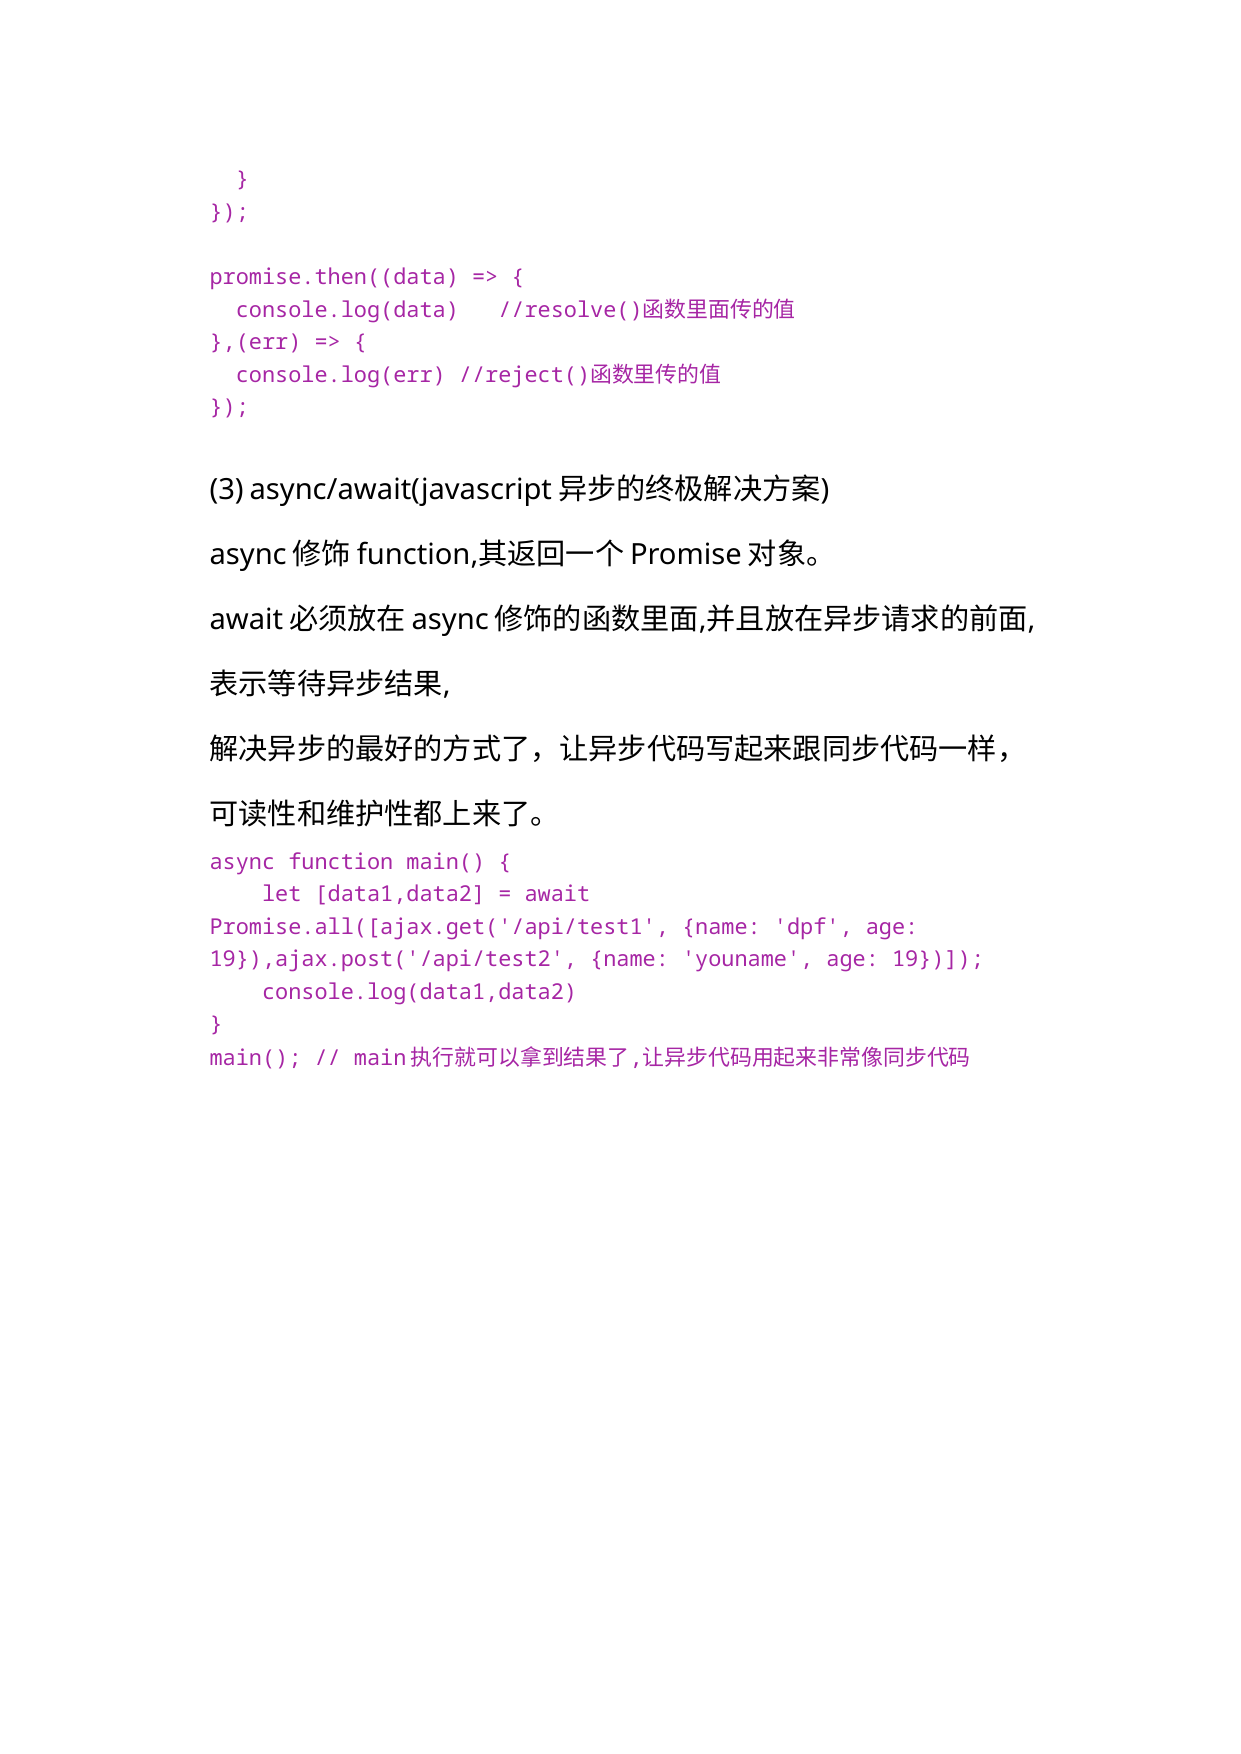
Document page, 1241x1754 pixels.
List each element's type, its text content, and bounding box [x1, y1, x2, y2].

text } [209, 1007, 1053, 1039]
text },(err) => { [209, 324, 1053, 357]
text console.log(data) //resolve()函数里面传的值 [209, 292, 1053, 324]
text let [data1,data2] = await Promise.all([ajax.get('/api/test1', {name: 'dpf', age: 19}),ajax.post('/api/test2', {name: 'youname', age: 19})]); [209, 877, 1053, 974]
text 解决异步的最好的方式了，让异步代码写起来跟同步代码一样，可读性和维护性都上来了。 [209, 714, 1053, 844]
text promise.then((data) => { [209, 259, 1053, 292]
text }); [209, 194, 1053, 227]
text console.log(data1,data2) [209, 974, 1053, 1007]
text await必须放在async修饰的函数里面,并且放在异步请求的前面,表示等待异步结果, [209, 584, 1053, 714]
text async function main() { [209, 844, 1053, 877]
text console.log(err) //reject()函数里传的值 [209, 357, 1053, 389]
text } [209, 162, 1053, 194]
text async修饰function,其返回一个Promise对象。 [209, 519, 1053, 584]
text (3) async/await(javascript异步的终极解决方案) [209, 454, 1053, 519]
text }); [209, 389, 1053, 422]
text main(); // main执行就可以拿到结果了,让异步代码用起来非常像同步代码 [209, 1039, 1053, 1072]
